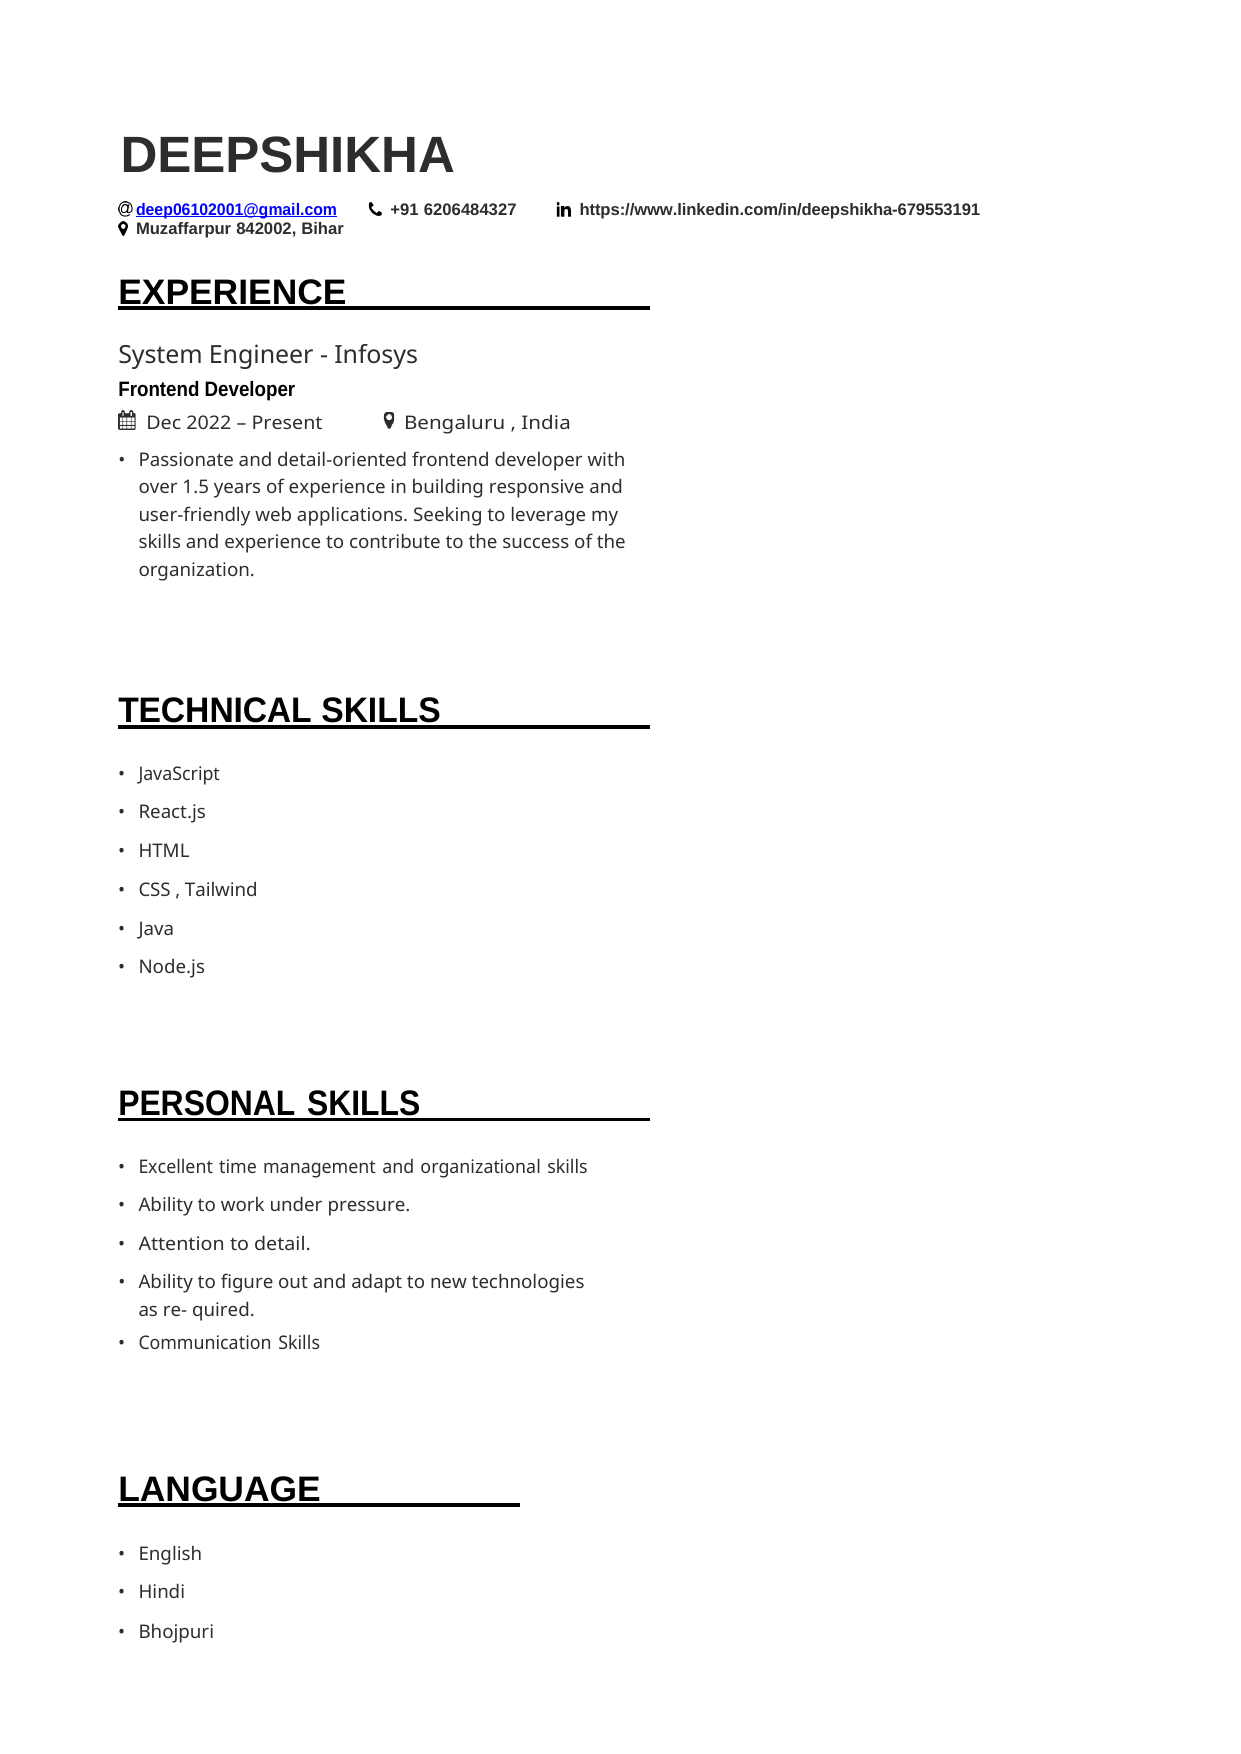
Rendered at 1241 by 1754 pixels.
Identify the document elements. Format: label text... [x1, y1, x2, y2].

subtitle PERSONAL SKILLS [118, 1082, 653, 1123]
subtitle EXPERIENCE [118, 271, 653, 312]
picture [118, 410, 136, 430]
title DEEPSHIKHA [106, 124, 1134, 183]
list Node.js [118, 953, 653, 979]
list Communication Skills [118, 1329, 653, 1355]
text deep06102001@gmail.com +91 6206484327 https://www.linkedin.com/in/deepshikha-679553191 Muzaffarpur 842002, Bihar [136, 199, 989, 238]
list Passionate and detail-oriented frontend developer with over 1.5 years of experience in building responsive and user-friendly web applications. Seeking to leverage my skills and experience to contribute to the success of the organization. [118, 446, 630, 582]
list Attention to detail. [118, 1230, 653, 1256]
list English [118, 1540, 653, 1565]
list React.js [118, 799, 653, 824]
list JavaScript [118, 760, 653, 786]
subtitle System Engineer - Infosys [118, 336, 653, 370]
list Excellent time management and organizational skills [118, 1153, 653, 1178]
subtitle Frontend Developer [118, 376, 653, 400]
text Dec 2022 – Present Bengaluru , India [118, 409, 653, 435]
list Ability to work under pressure. [118, 1192, 653, 1217]
subtitle LANGUAGE [118, 1468, 653, 1509]
list HTML [118, 837, 653, 863]
list CSS , Tailwind [118, 876, 653, 902]
list Ability to ﬁgure out and adapt to new technologies as re- quired. [118, 1269, 604, 1322]
list Java [118, 915, 653, 940]
list Hindi [118, 1579, 653, 1604]
subtitle TECHNICAL SKILLS [118, 689, 653, 730]
list Bhojpuri [118, 1618, 653, 1643]
picture [118, 201, 133, 217]
picture [118, 221, 128, 236]
